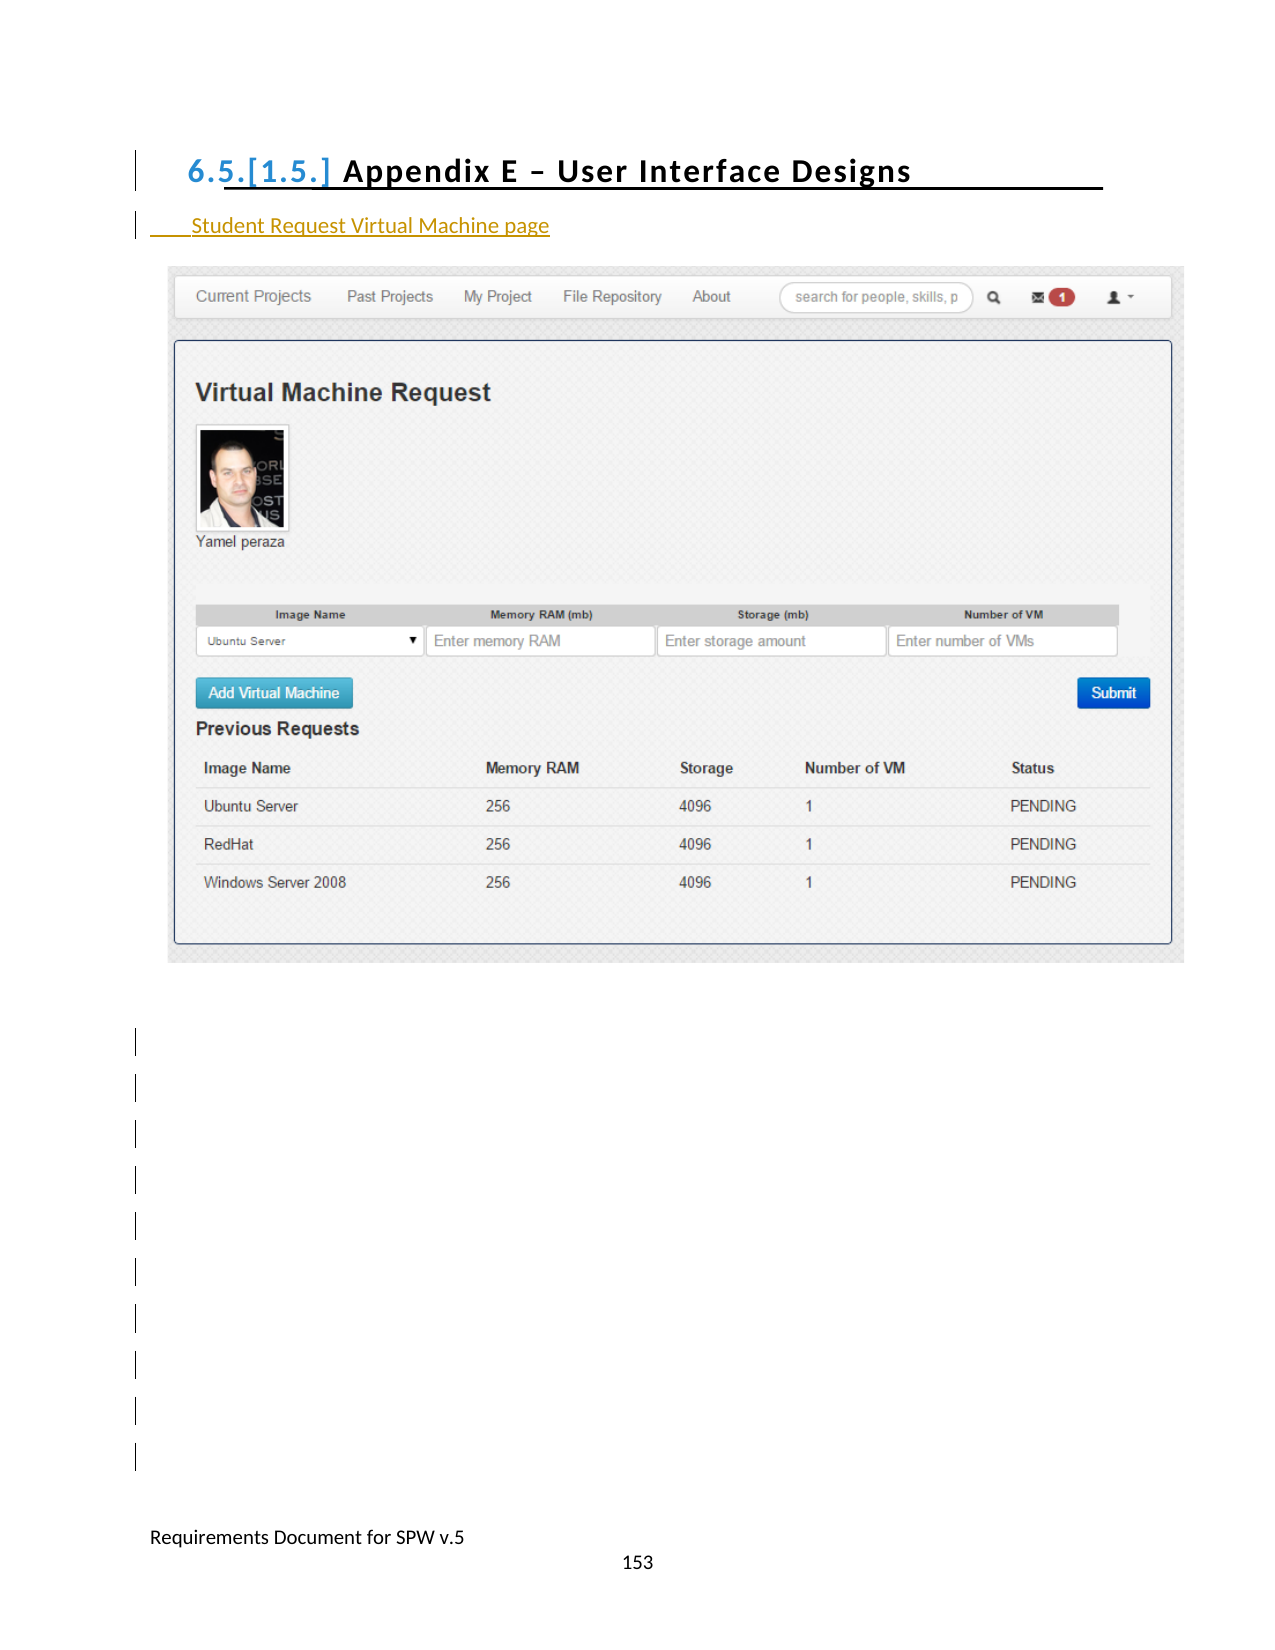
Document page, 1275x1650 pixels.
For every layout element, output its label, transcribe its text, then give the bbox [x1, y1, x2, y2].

picture [167, 266, 1185, 963]
list Appendix E – User Interface Designs [187, 150, 1125, 191]
